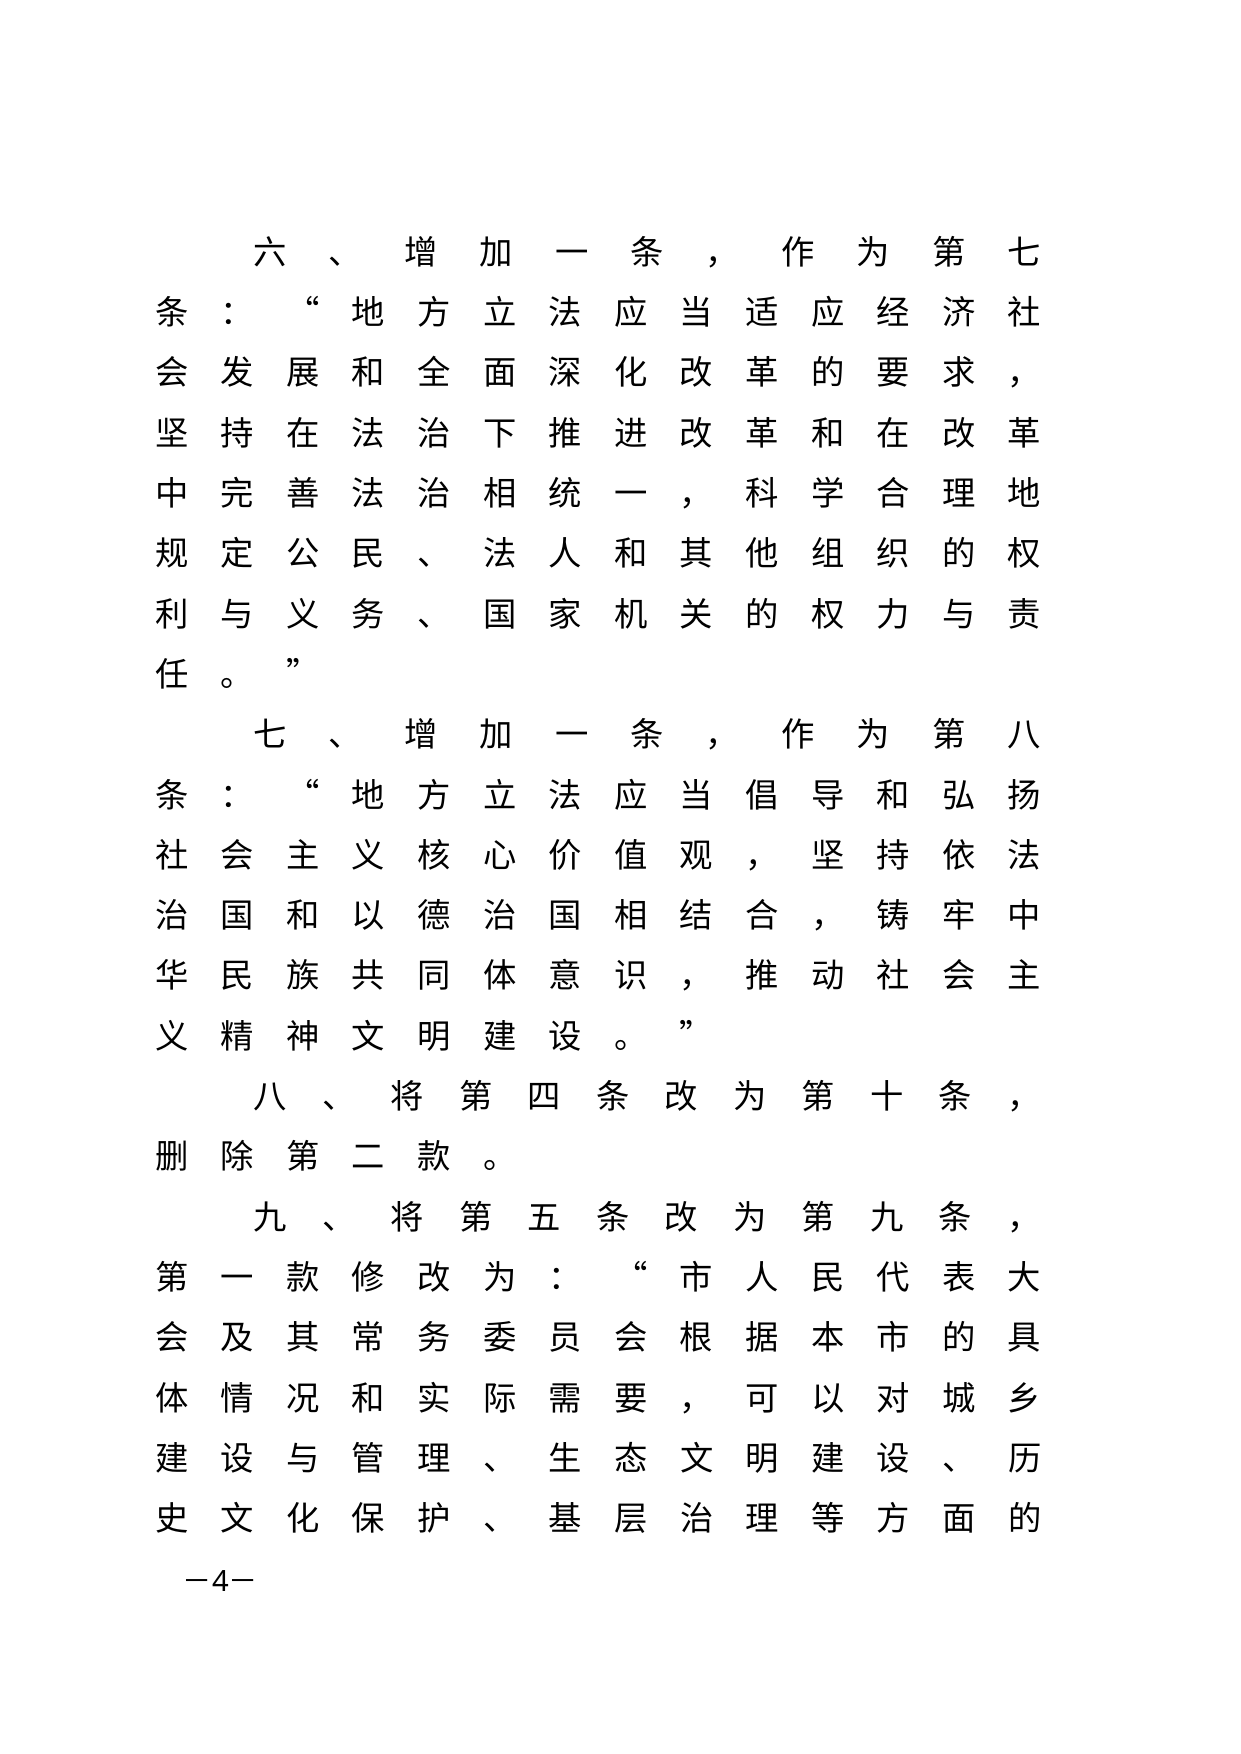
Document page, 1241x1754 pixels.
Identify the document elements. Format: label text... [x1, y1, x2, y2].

list 九、将第五条改为第九条，第一款修改为：“市人民代表大会及其常务委员会根据本市的具体情况和实际需要，可以对城乡建设与管理、生态文明建设、历史文化保护、基层治理等方面的事项制定地方性法规，法律对设区的市制定地方性法规的事项另有规定的，从其规定。 [155, 1184, 1073, 1546]
list 七、增加一条，作为第八条：“地方立法应当倡导和弘扬社会主义核心价值观，坚持依法治国和以德治国相结合，铸牢中华民族共同体意识，推动社会主义精神文明建设。” [155, 702, 1073, 1064]
list 六、增加一条，作为第七条：“地方立法应当适应经济社会发展和全面深化改革的要求，坚持在法治下推进改革和在改革中完善法治相统一，科学合理地规定公民、法人和其他组织的权利与义务、国家机关的权力与责任。” [155, 219, 1073, 702]
list 八、将第四条改为第十条，删除第二款。 [155, 1064, 1073, 1184]
